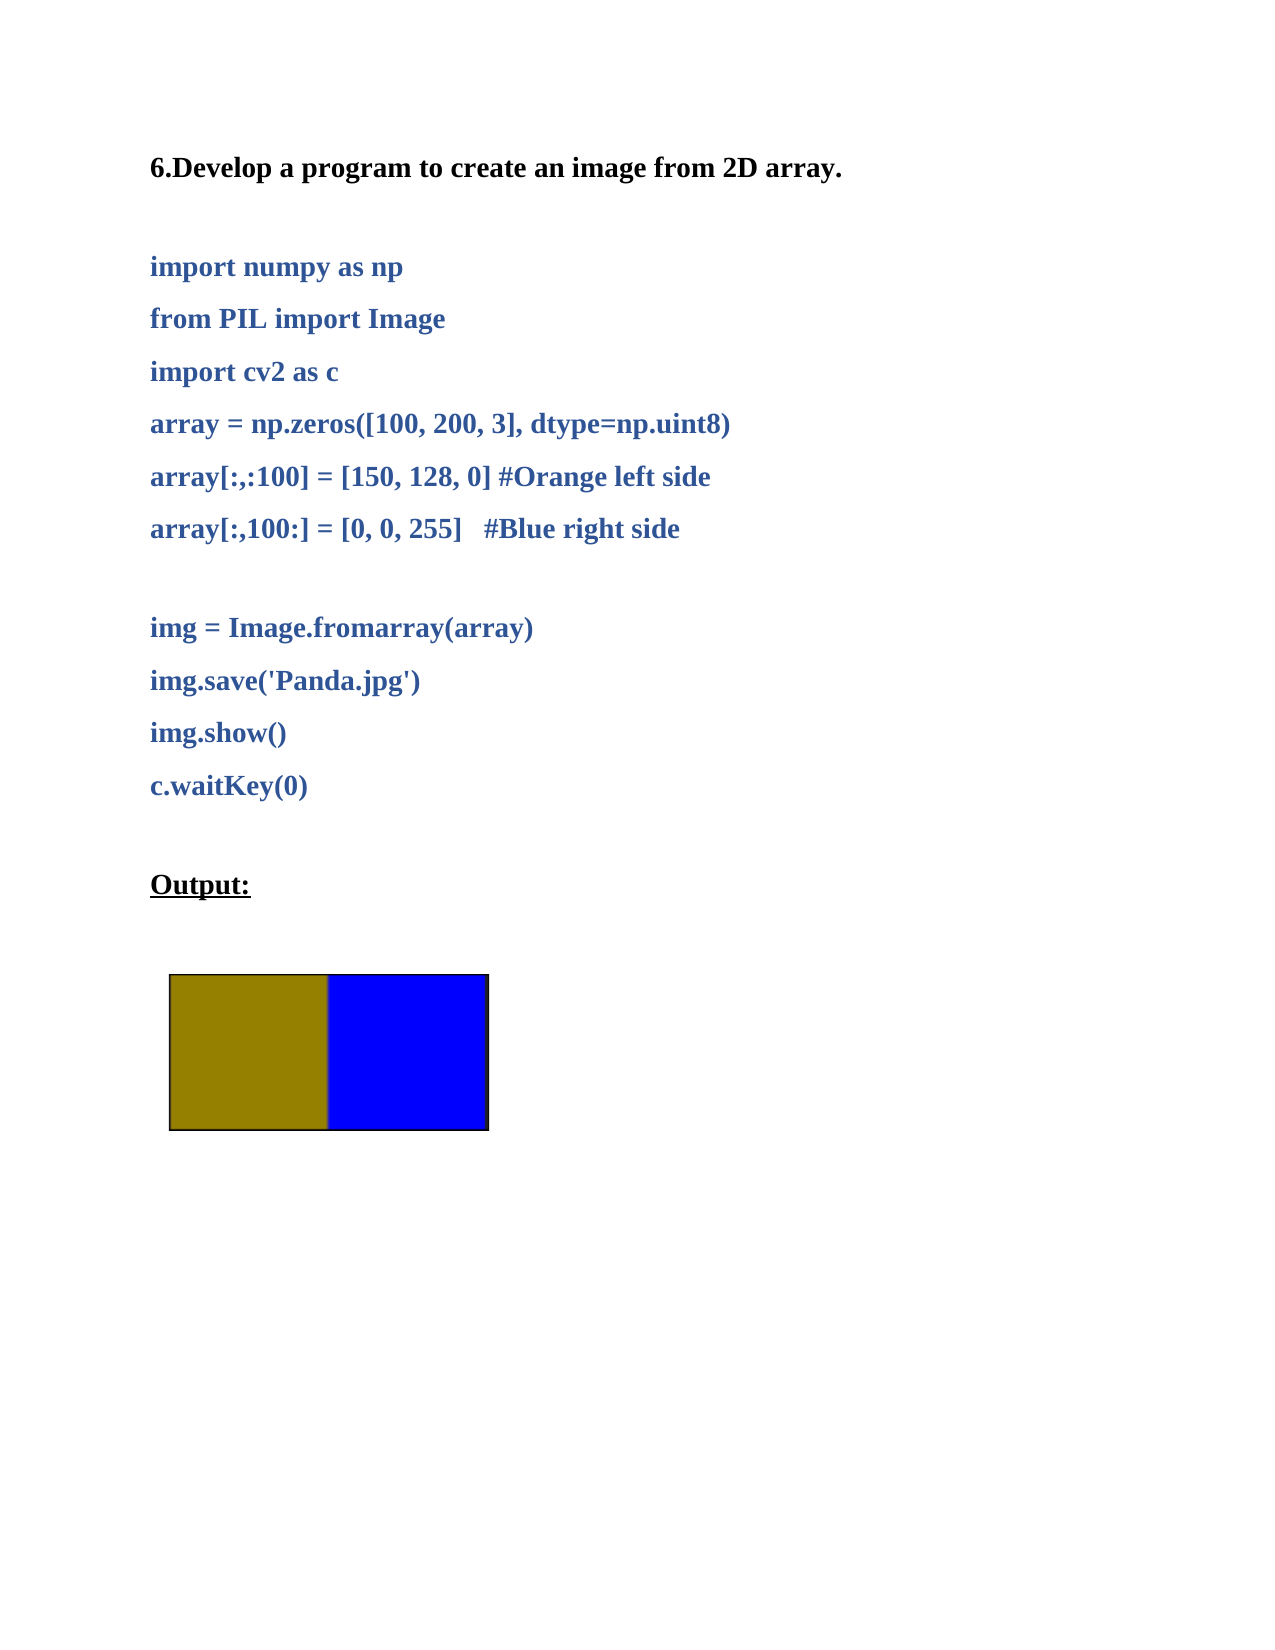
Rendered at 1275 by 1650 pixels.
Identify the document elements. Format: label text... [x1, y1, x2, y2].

text array[:,:100] = [150, 128, 0] #Orange left side [150, 459, 1125, 493]
text img.show() [150, 716, 1125, 749]
text import cv2 as c [150, 354, 1125, 388]
text 6.Develop a program to create an image from 2D array. [150, 150, 1125, 183]
text from PIL import Image [150, 302, 1125, 335]
text array = np.zeros([100, 200, 3], dtype=np.uint8) [150, 407, 1125, 440]
text img = Image.fromarray(array) [150, 611, 1125, 644]
text img.save('Panda.jpg') [150, 663, 1125, 697]
text array[:,100:] = [0, 0, 255] #Blue right side [150, 512, 1125, 545]
text c.waitKey(0) [150, 768, 1125, 802]
text import numpy as np [150, 249, 1125, 283]
text Output: [150, 867, 1125, 901]
